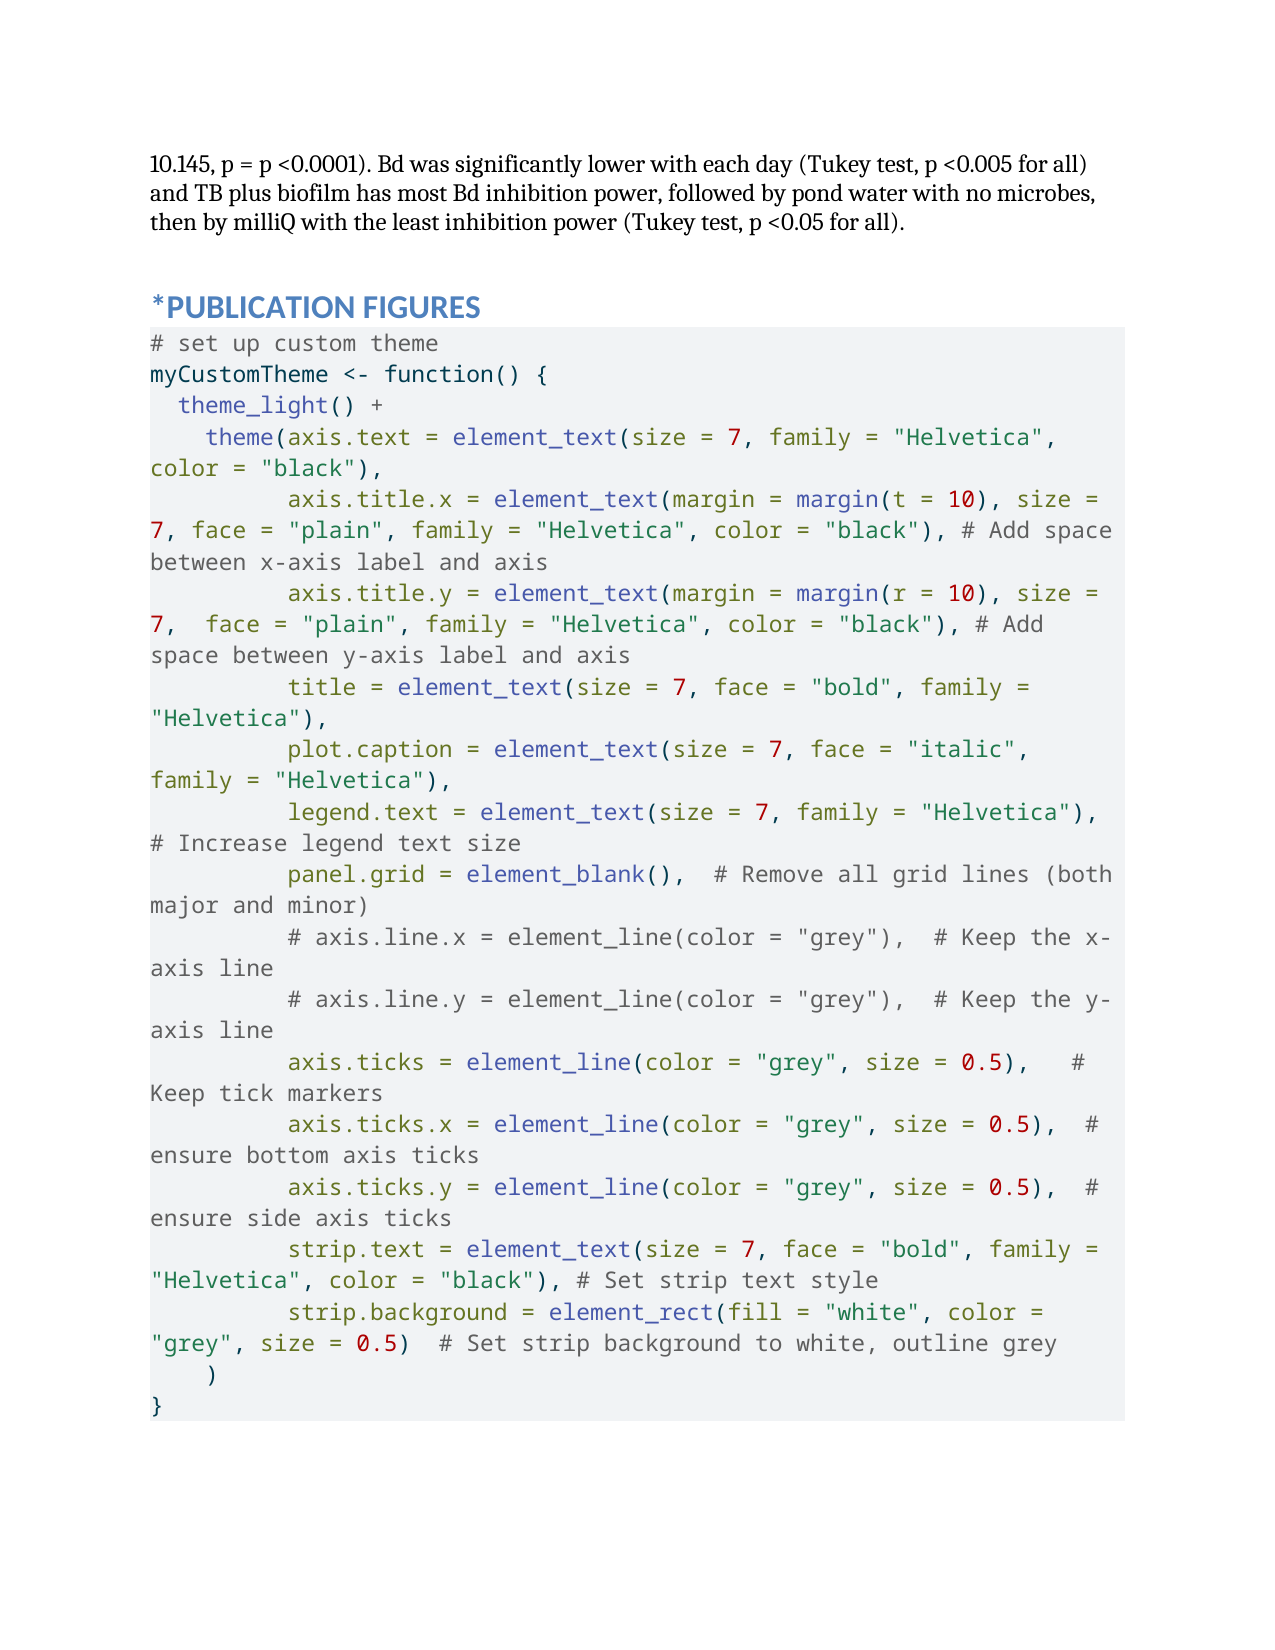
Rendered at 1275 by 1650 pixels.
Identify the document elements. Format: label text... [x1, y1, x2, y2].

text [150, 150, 1125, 236]
subtitle *PUBLICATION FIGURES [150, 286, 1125, 327]
text # set up custom theme myCustomTheme <- function() { theme_light() + theme(axis.text = element_text(size = 7, family = "Helvetica", color = "black"), axis.title.x = element_text(margin = margin(t = 10), size = 7, face = "plain", family = "Helvetica", color = "black"), # Add space between x-axis label and axis axis.title.y = element_text(margin = margin(r = 10), size = 7, face = "plain", family = "Helvetica", color = "black"), # Add space between y-axis label and axis title = element_text(size = 7, face = "bold", family = "Helvetica"), plot.caption = element_text(size = 7, face = "italic", family = "Helvetica"), legend.text = element_text(size = 7, family = "Helvetica"), # Increase legend text size panel.grid = element_blank(), # Remove all grid lines (both major and minor) # axis.line.x = element_line(color = "grey"), # Keep the x-axis line # axis.line.y = element_line(color = "grey"), # Keep the y-axis line axis.ticks = element_line(color = "grey", size = 0.5), # Keep tick markers axis.ticks.x = element_line(color = "grey", size = 0.5), # ensure bottom axis ticks axis.ticks.y = element_line(color = "grey", size = 0.5), # ensure side axis ticks strip.text = element_text(size = 7, face = "bold", family = "Helvetica", color = "black"), # Set strip text style strip.background = element_rect(fill = "white", color = "grey", size = 0.5) # Set strip background to white, outline grey ) } [150, 327, 1125, 1421]
